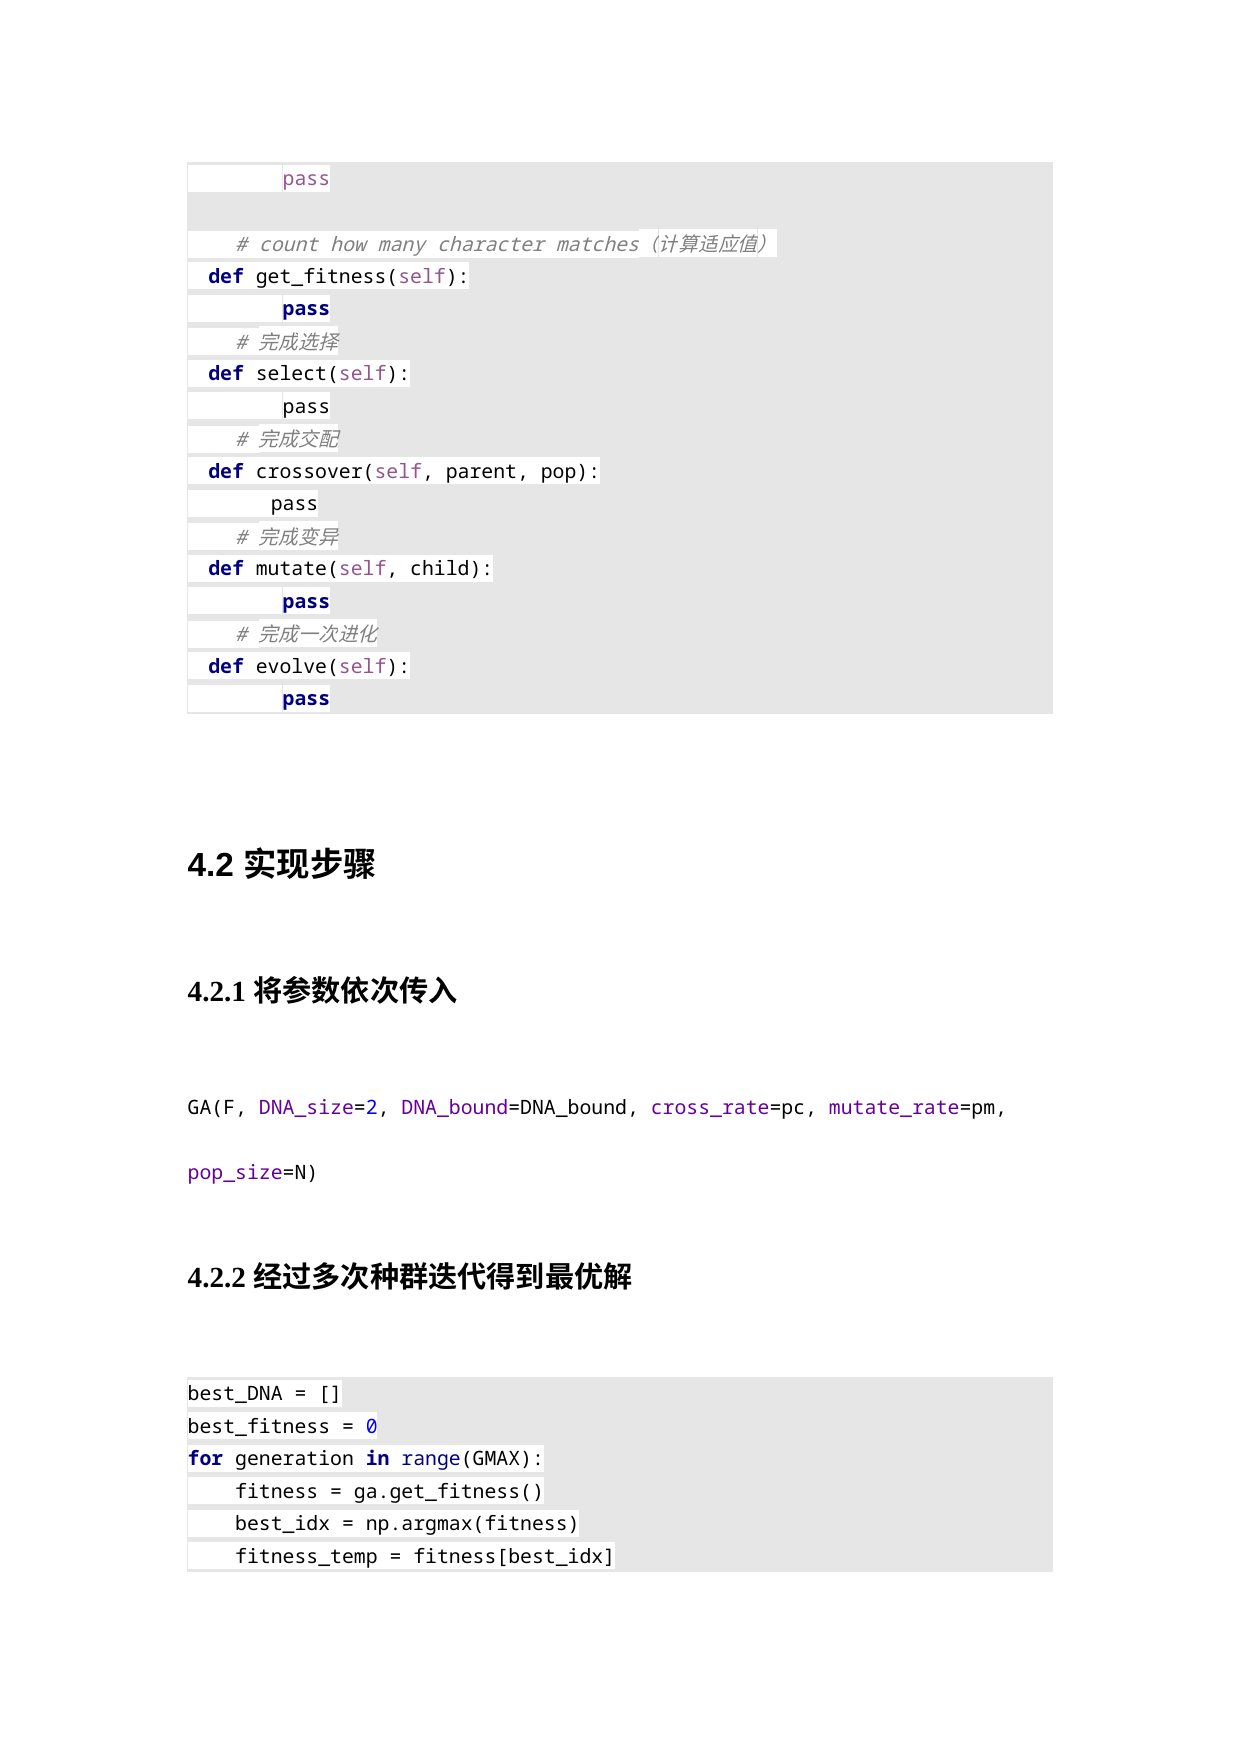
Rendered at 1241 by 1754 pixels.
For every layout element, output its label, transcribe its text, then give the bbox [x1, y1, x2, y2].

subtitle 4.2.1 将参数依次传入 [187, 957, 1053, 1022]
text GA(F, DNA_size=2, DNA_bound=DNA_bound, cross_rate=pc, mutate_rate=pm, pop_size=N) [187, 1091, 1053, 1188]
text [187, 162, 1053, 682]
subtitle 4.2.2 经过多次种群迭代得到最优解 [187, 1242, 1053, 1307]
subtitle 4.2 实现步骤 [187, 830, 1053, 895]
text pass [187, 682, 1053, 714]
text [187, 1377, 1053, 1572]
